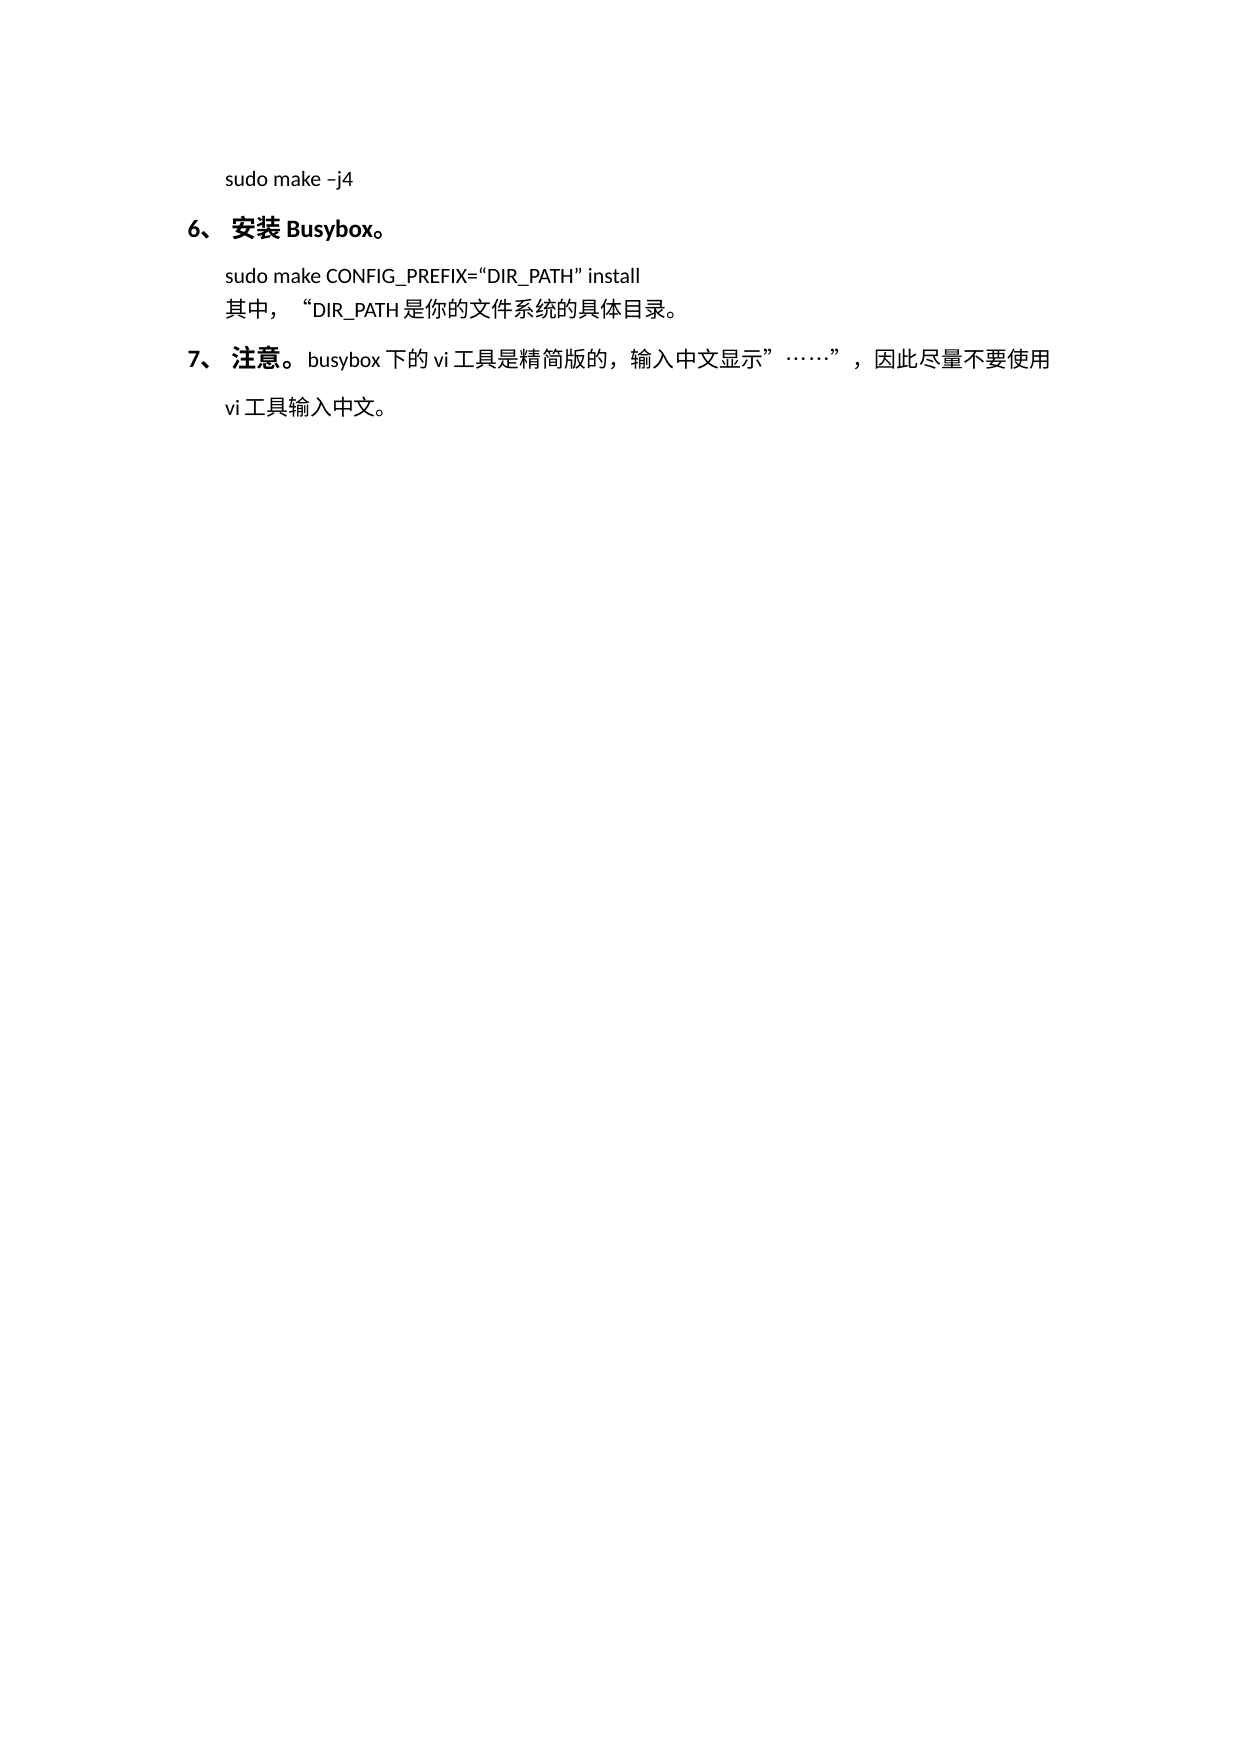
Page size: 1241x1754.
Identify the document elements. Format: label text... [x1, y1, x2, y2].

text sudo make –j4 [225, 162, 1053, 194]
text 其中，“DIR_PATH是你的文件系统的具体目录。 [225, 292, 1053, 324]
list 安装Busybox。 [187, 194, 1053, 259]
text sudo make CONFIG_PREFIX=“DIR_PATH” install [225, 259, 1053, 292]
list 注意。busybox下的vi工具是精简版的，输入中文显示”……”，因此尽量不要使用vi工具输入中文。 [187, 324, 1053, 422]
